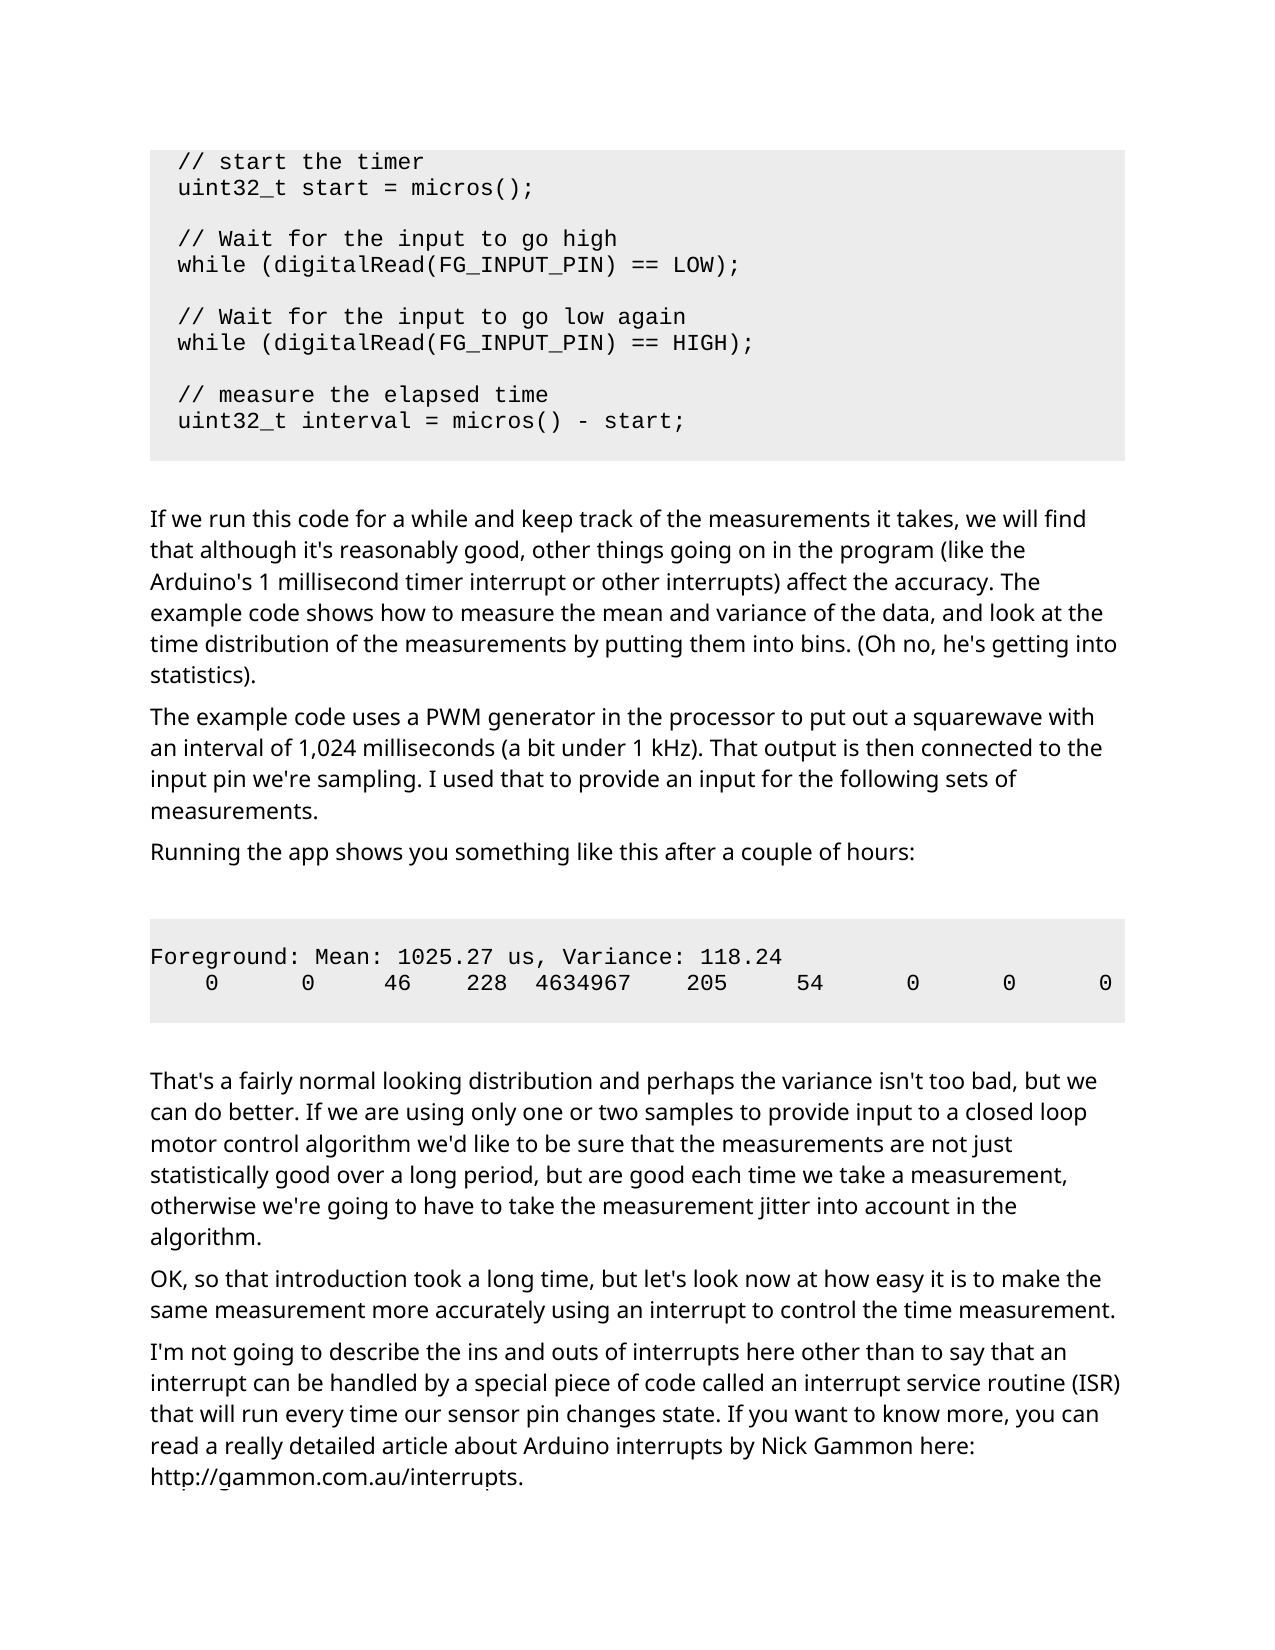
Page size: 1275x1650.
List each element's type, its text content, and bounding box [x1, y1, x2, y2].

text Foreground: Mean: 1025.27 us, Variance: 118.24 [150, 946, 1125, 971]
text // Wait for the input to go low again [150, 306, 1125, 332]
text The example code uses a PWM generator in the processor to put out a squarewave with an interval of 1,024 milliseconds (a bit under 1 kHz). That output is then connected to the input pin we're sampling. I used that to provide an input for the following sets of measurements. [150, 701, 1125, 826]
text // start the timer [150, 150, 1125, 176]
text OK, so that introduction took a long time, but let's look now at how easy it is to make the same measurement more accurately using an interrupt to control the time measurement. [150, 1263, 1125, 1325]
text That's a fairly normal looking distribution and perhaps the variance isn't too bad, but we can do better. If we are using only one or two samples to provide input to a closed loop motor control algorithm we'd like to be sure that the measurements are not just statistically good over a long period, but are good each time we take a measurement, otherwise we're going to have to take the measurement jitter into account in the algorithm. [150, 1065, 1125, 1252]
text I'm not going to describe the ins and outs of interrupts here other than to say that an interrupt can be handled by a special piece of code called an interrupt service routine (ISR) that will run every time our sensor pin changes state. If you want to know more, you can read a really detailed article about Arduino interrupts by Nick Gammon here: http://gammon.com.au/interrupts. [150, 1336, 1125, 1492]
text // Wait for the input to go high [150, 228, 1125, 254]
text // measure the elapsed time [150, 383, 1125, 409]
text Running the app shows you something like this after a couple of hours: [150, 836, 1125, 867]
text 0 0 46 228 4634967 205 54 0 0 0 [150, 971, 1125, 997]
text uint32_t start = micros(); [150, 176, 1125, 202]
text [150, 254, 1125, 280]
text while (digitalRead(FG_INPUT_PIN) == HIGH); [150, 332, 1125, 357]
text If we run this code for a while and keep track of the measurements it takes, we will find that although it's reasonably good, other things going on in the program (like the Arduino's 1 millisecond timer interrupt or other interrupts) affect the accuracy. The example code shows how to measure the mean and variance of the data, and look at the time distribution of the measurements by putting them into bins. (Oh no, he's getting into statistics). [150, 503, 1125, 690]
text uint32_t interval = micros() - start; [150, 409, 1125, 435]
